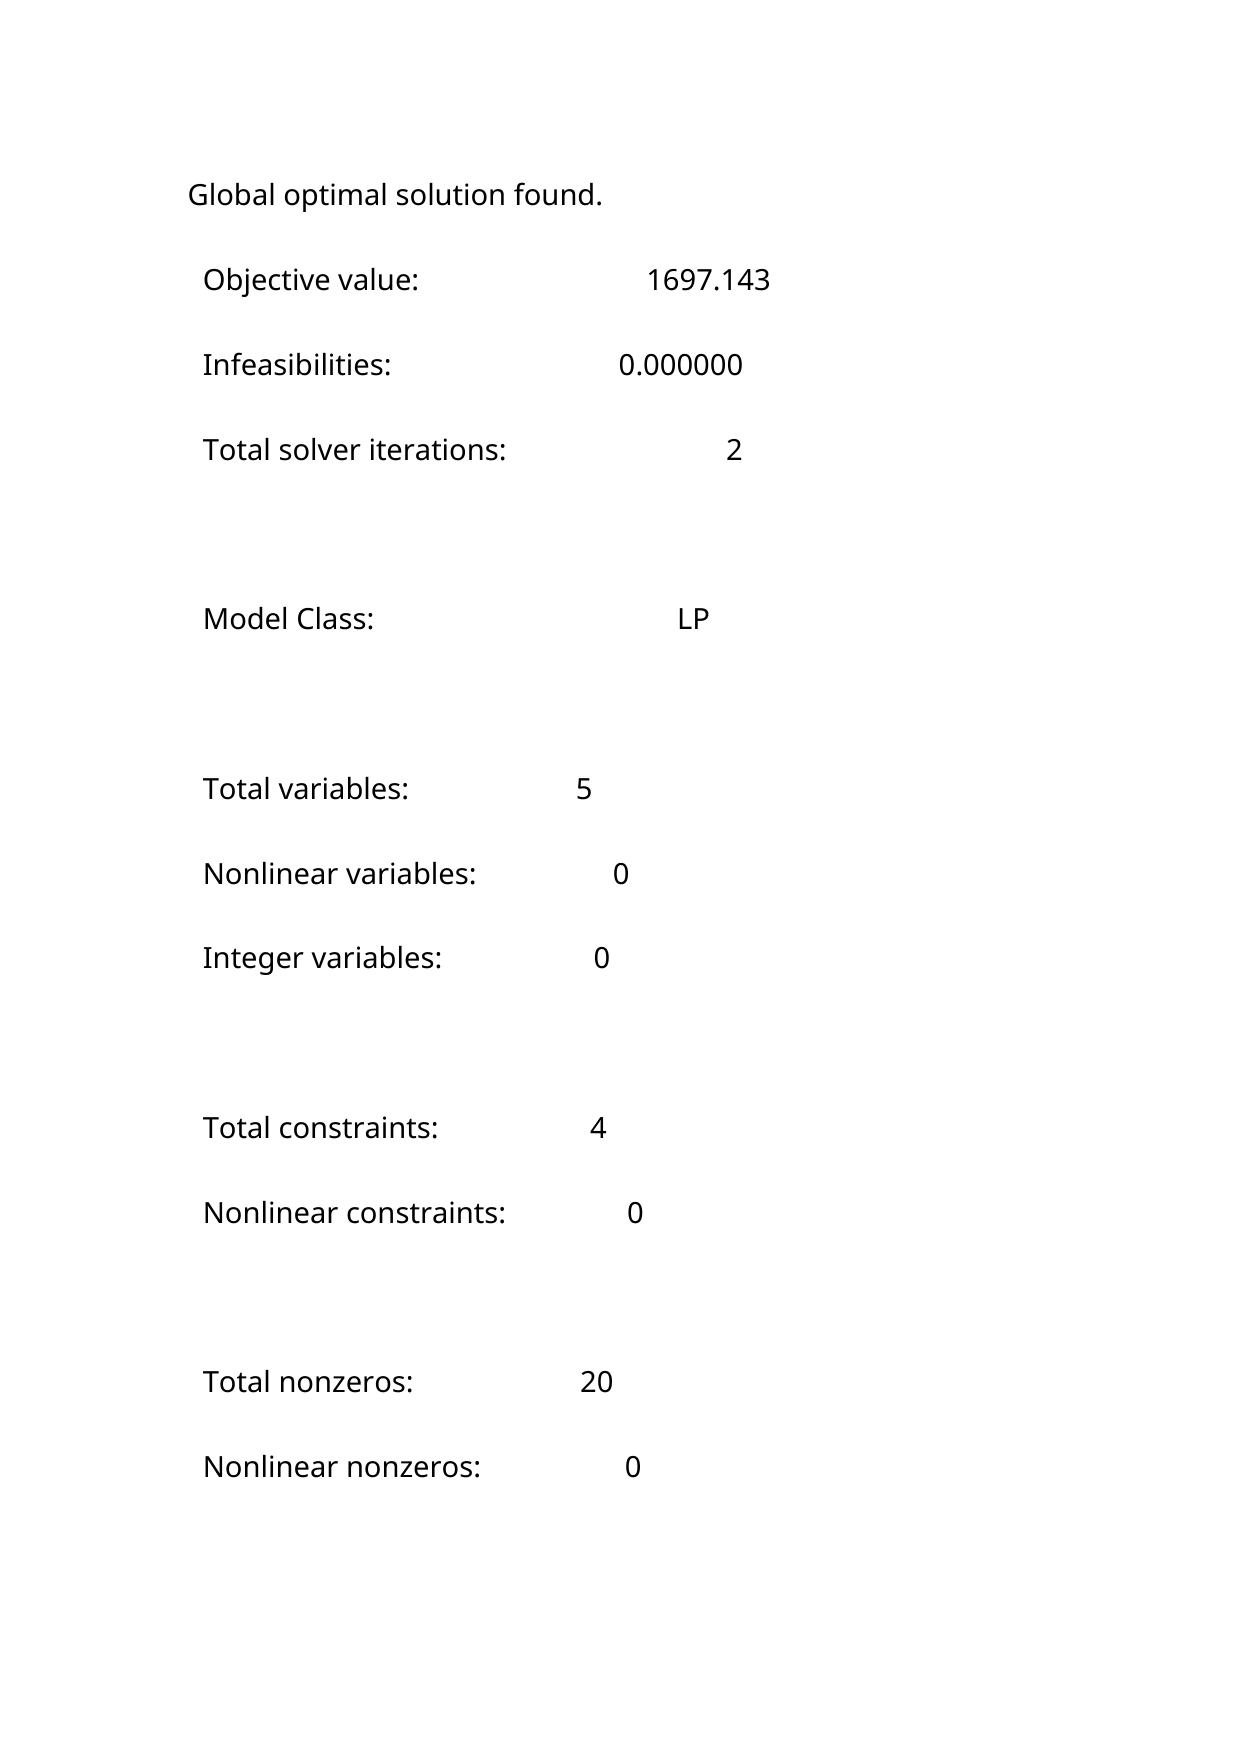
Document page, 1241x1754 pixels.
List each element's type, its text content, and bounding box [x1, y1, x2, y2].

text Infeasibilities: 0.000000 [187, 332, 1053, 397]
text Total nonzeros: 20 [187, 1349, 1053, 1414]
text Total variables: 5 [187, 756, 1053, 821]
text Global optimal solution found. [187, 162, 1053, 227]
text Total solver iterations: 2 [187, 416, 1053, 481]
text Objective value: 1697.143 [187, 247, 1053, 312]
text Total constraints: 4 [187, 1095, 1053, 1160]
text Nonlinear nonzeros: 0 [187, 1434, 1053, 1499]
text Model Class: LP [187, 586, 1053, 651]
text Nonlinear variables: 0 [187, 840, 1053, 905]
text Nonlinear constraints: 0 [187, 1179, 1053, 1244]
text Integer variables: 0 [187, 925, 1053, 990]
